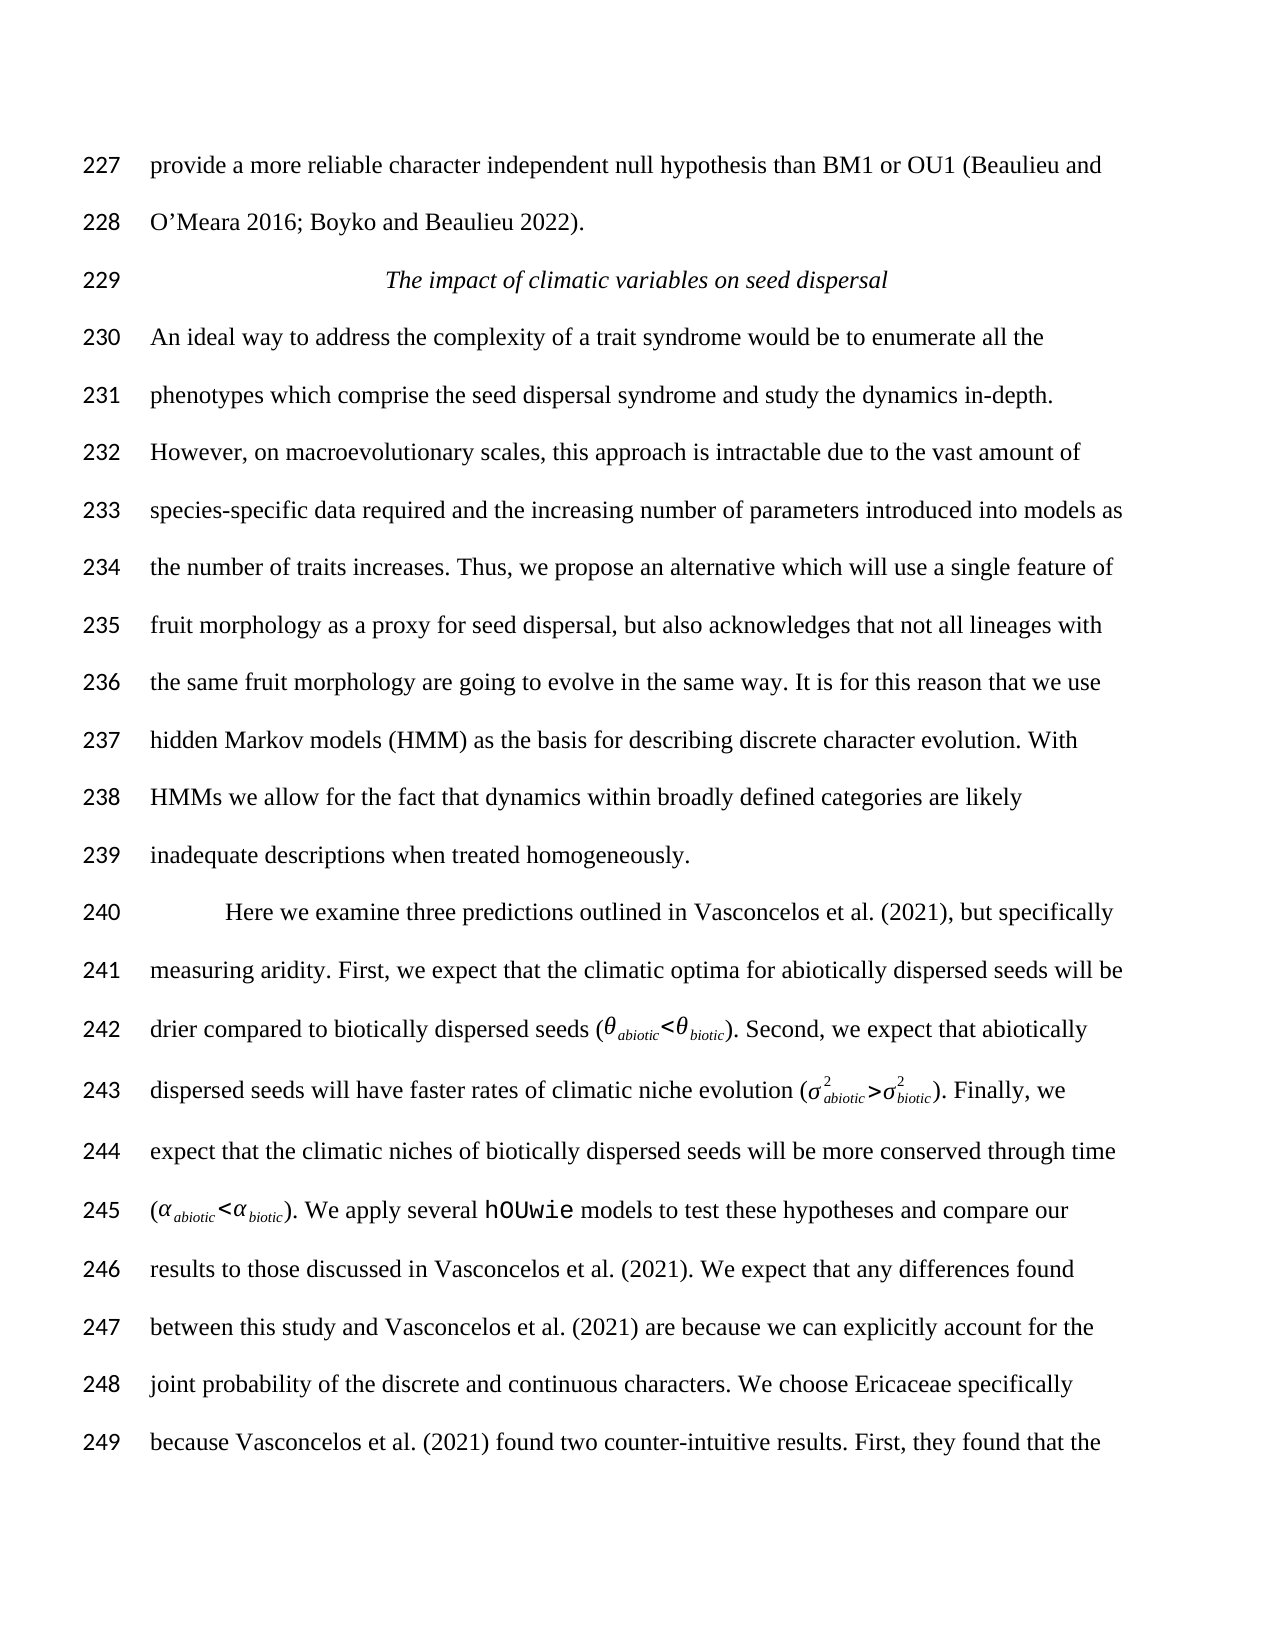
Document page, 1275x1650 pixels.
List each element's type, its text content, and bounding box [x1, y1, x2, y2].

text The impact of climatic variables on seed dispersal [150, 265, 1125, 294]
